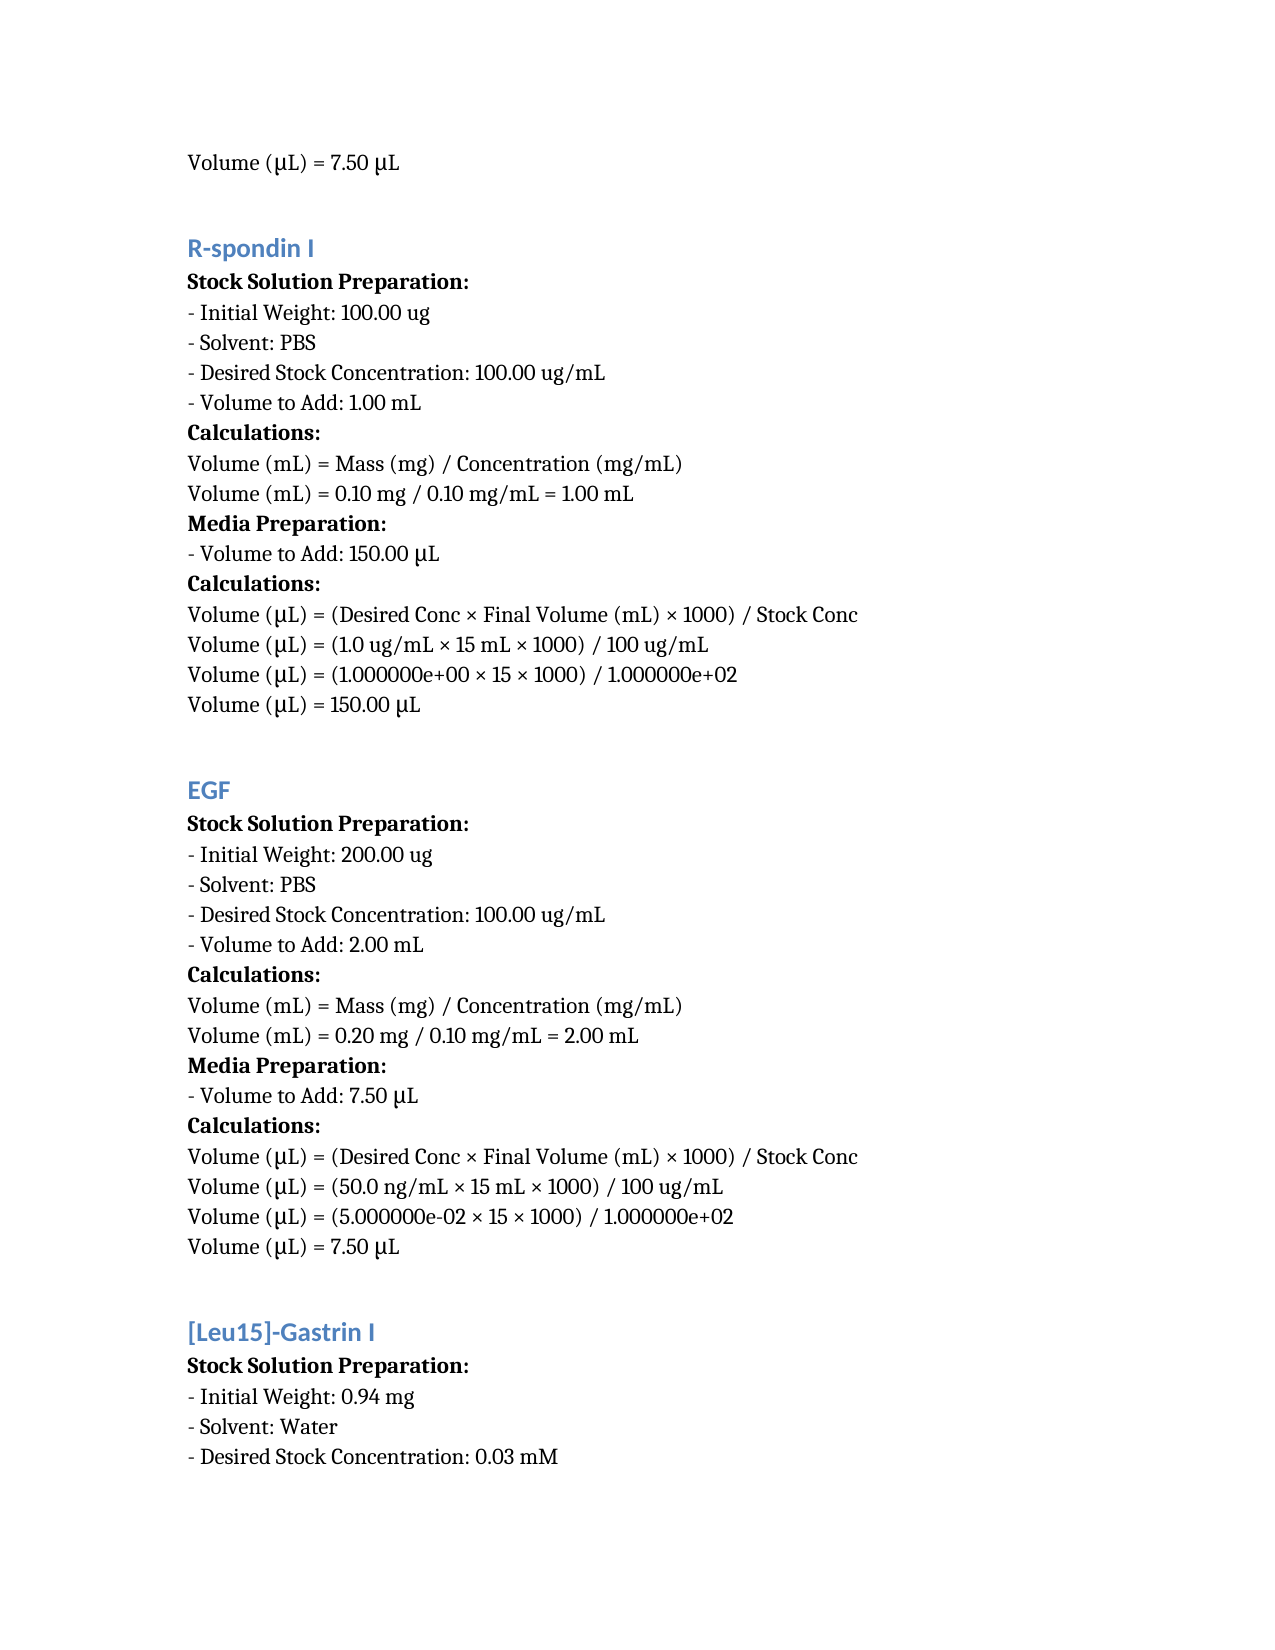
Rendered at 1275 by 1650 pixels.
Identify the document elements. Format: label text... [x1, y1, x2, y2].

text Stock Solution Preparation: - Initial Weight: 100.00 ug - Solvent: PBS - Desired Stock Concentration: 100.00 ug/mL - Volume to Add: 1.00 mL Calculations: Volume (mL) = Mass (mg) / Concentration (mg/mL) Volume (mL) = 0.10 mg / 0.10 mg/mL = 1.00 mL Media Preparation: - Volume to Add: 150.00 μL Calculations: Volume (μL) = (Desired Conc × Final Volume (mL) × 1000) / Stock Conc Volume (μL) = (1.0 ug/mL × 15 mL × 1000) / 100 ug/mL Volume (μL) = (1.000000e+00 × 15 × 1000) / 1.000000e+02 Volume (μL) = 150.00 μL [187, 269, 1087, 749]
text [187, 150, 1087, 207]
text Stock Solution Preparation: - Initial Weight: 200.00 ug - Solvent: PBS - Desired Stock Concentration: 100.00 ug/mL - Volume to Add: 2.00 mL Calculations: Volume (mL) = Mass (mg) / Concentration (mg/mL) Volume (mL) = 0.20 mg / 0.10 mg/mL = 2.00 mL Media Preparation: - Volume to Add: 7.50 μL Calculations: Volume (μL) = (Desired Conc × Final Volume (mL) × 1000) / Stock Conc Volume (μL) = (50.0 ng/mL × 15 mL × 1000) / 100 ug/mL Volume (μL) = (5.000000e-02 × 15 × 1000) / 1.000000e+02 Volume (μL) = 7.50 μL [187, 811, 1087, 1291]
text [187, 1353, 1087, 1470]
subtitle [Leu15]-Gastrin I [187, 1315, 1087, 1348]
subtitle R-spondin I [187, 231, 1087, 264]
subtitle EGF [187, 773, 1087, 806]
